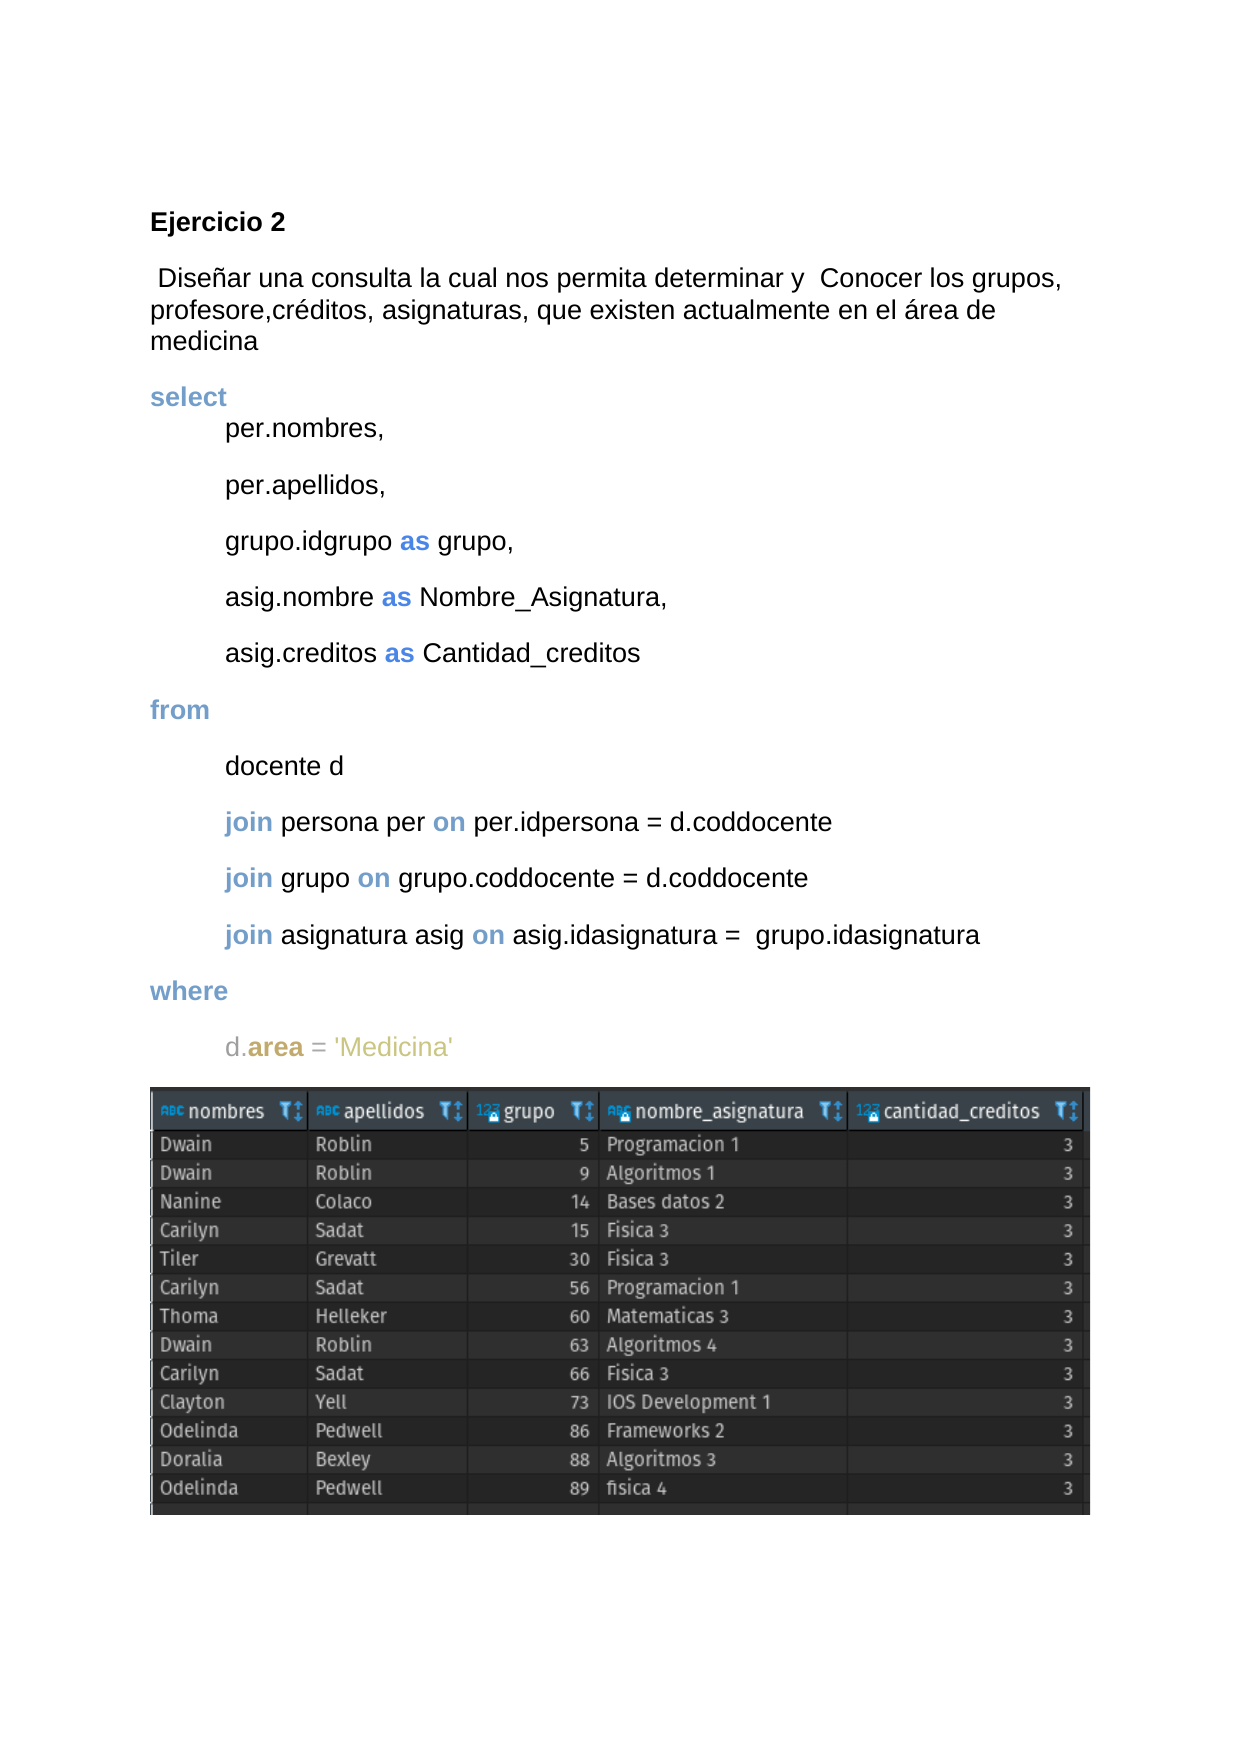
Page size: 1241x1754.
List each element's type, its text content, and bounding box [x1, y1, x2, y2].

text d.area = 'Medicina' [150, 1031, 1090, 1062]
text asig.creditos as Cantidad_creditos [150, 637, 1090, 669]
text join grupo on grupo.coddocente = d.coddocente [150, 862, 1090, 894]
text join persona per on per.idpersona = d.coddocente [150, 806, 1090, 837]
picture [150, 1087, 1091, 1515]
text join asignatura asig on asig.idasignatura = grupo.idasignatura [150, 919, 1090, 950]
text asig.nombre as Nombre_Asignatura, [150, 581, 1090, 612]
text grupo.idgrupo as grupo, [150, 525, 1090, 556]
subtitle Ejercicio 2 [150, 206, 1090, 237]
text where [150, 975, 1090, 1006]
subtitle Diseñar una consulta la cual nos permita determinar y Conocer los grupos, profesore,créditos, asignaturas, que existen actualmente en el área de medicina [150, 262, 1090, 356]
text from [150, 694, 1090, 725]
text per.apellidos, [150, 469, 1090, 500]
text select per.nombres, [150, 381, 1090, 444]
text docente d [150, 750, 1090, 781]
